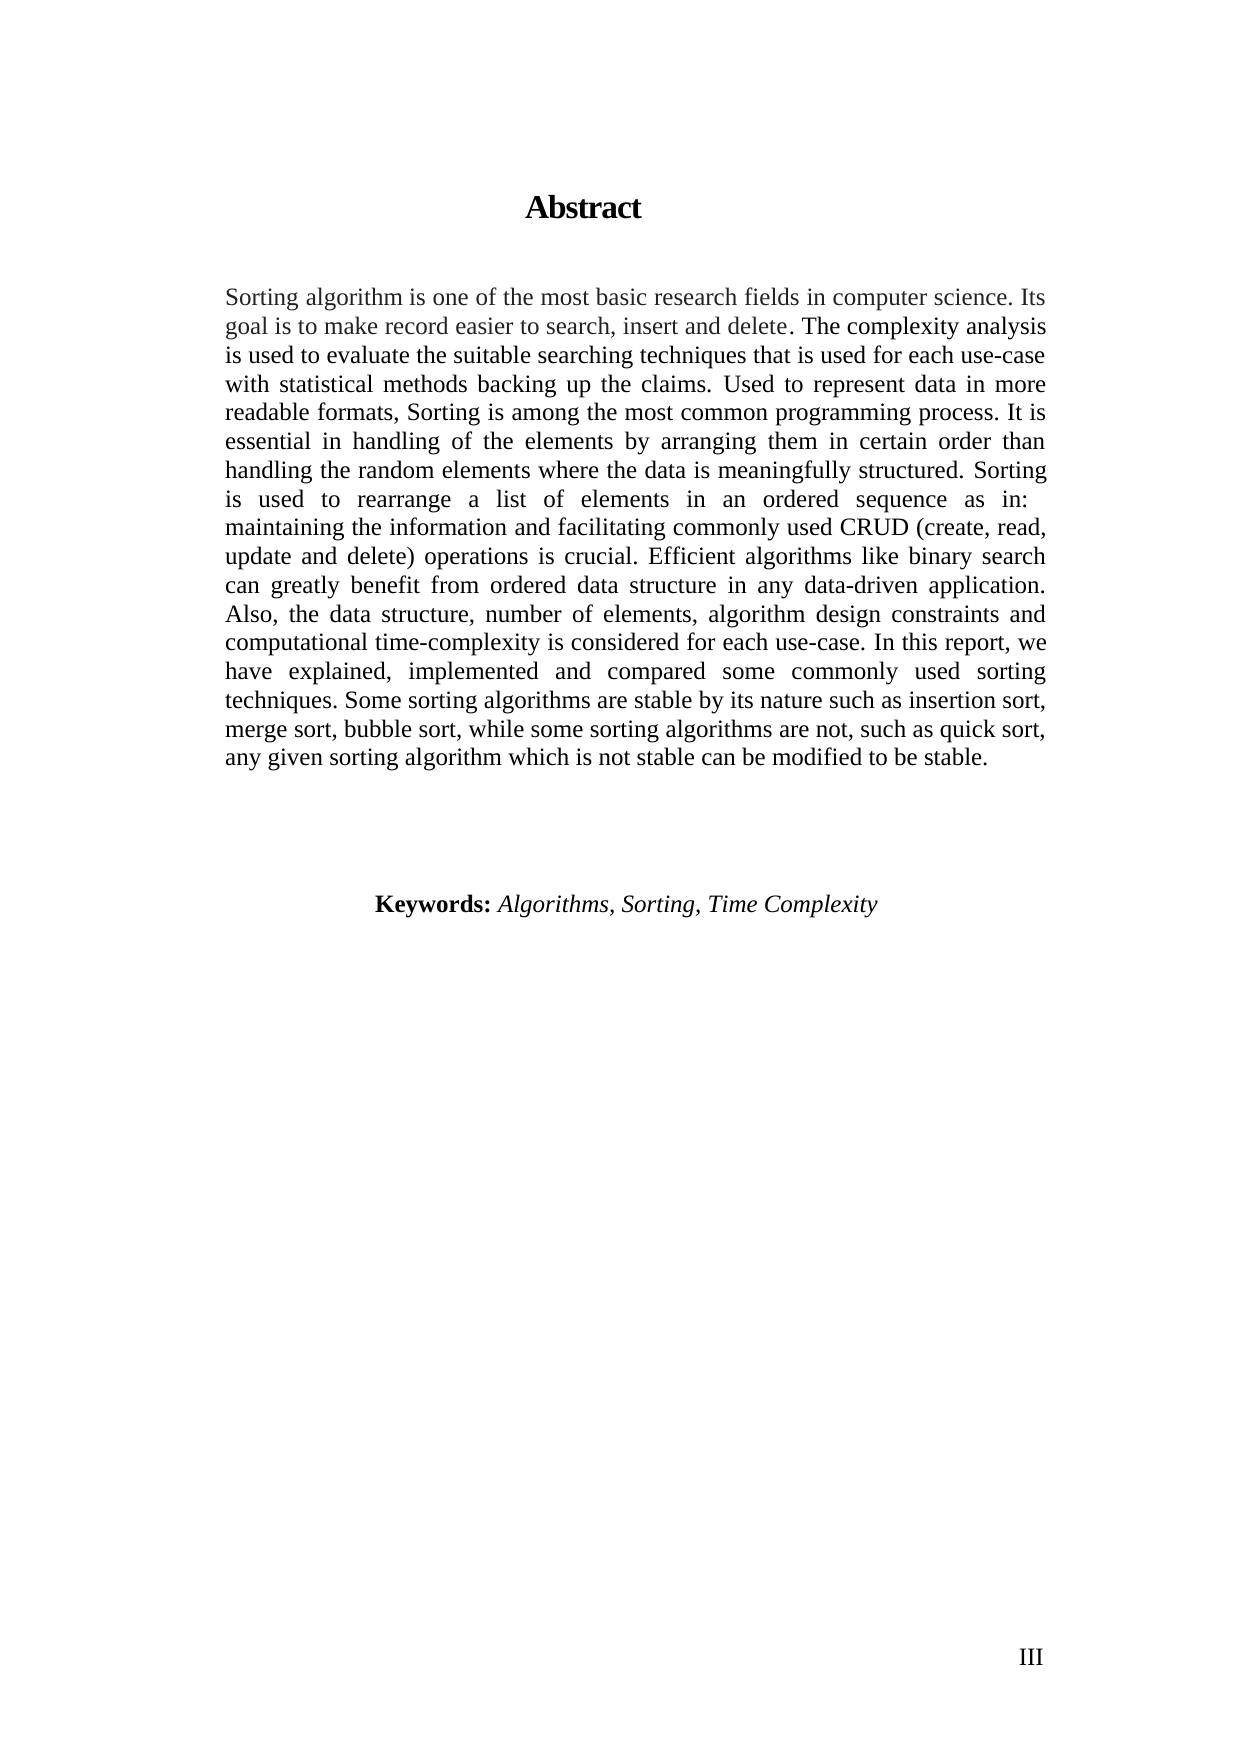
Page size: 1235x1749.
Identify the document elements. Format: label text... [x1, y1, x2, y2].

text Keywords: Algorithms, Sorting, Time Complexity [300, 889, 1047, 918]
title Abstract [525, 187, 1047, 226]
text Sorting algorithm is one of the most basic research fields in computer science. Its goal is to make record easier to search, insert and delete. The complexity analysis is used to evaluate the suitable searching techniques that is used for each use-case with statistical methods backing up the claims. Used to represent data in more readable formats, Sorting is among the most common programming process. It is essential in handling of the elements by arranging them in certain order than handling the random elements where the data is meaningfully structured. Sorting is used to rearrange a list of elements in an ordered sequence as in: maintaining the information and facilitating commonly used CRUD (create, read, update and delete) operations is crucial. Efficient algorithms like binary search can greatly benefit from ordered data structure in any data-driven application. Also, the data structure, number of elements, algorithm design constraints and computational time-complexity is considered for each use-case. In this report, we have explained, implemented and compared some commonly used sorting techniques. Some sorting algorithms are stable by its nature such as insertion sort, merge sort, bubble sort, while some sorting algorithms are not, such as quick sort, any given sorting algorithm which is not stable can be modified to be stable. [225, 311, 1047, 771]
